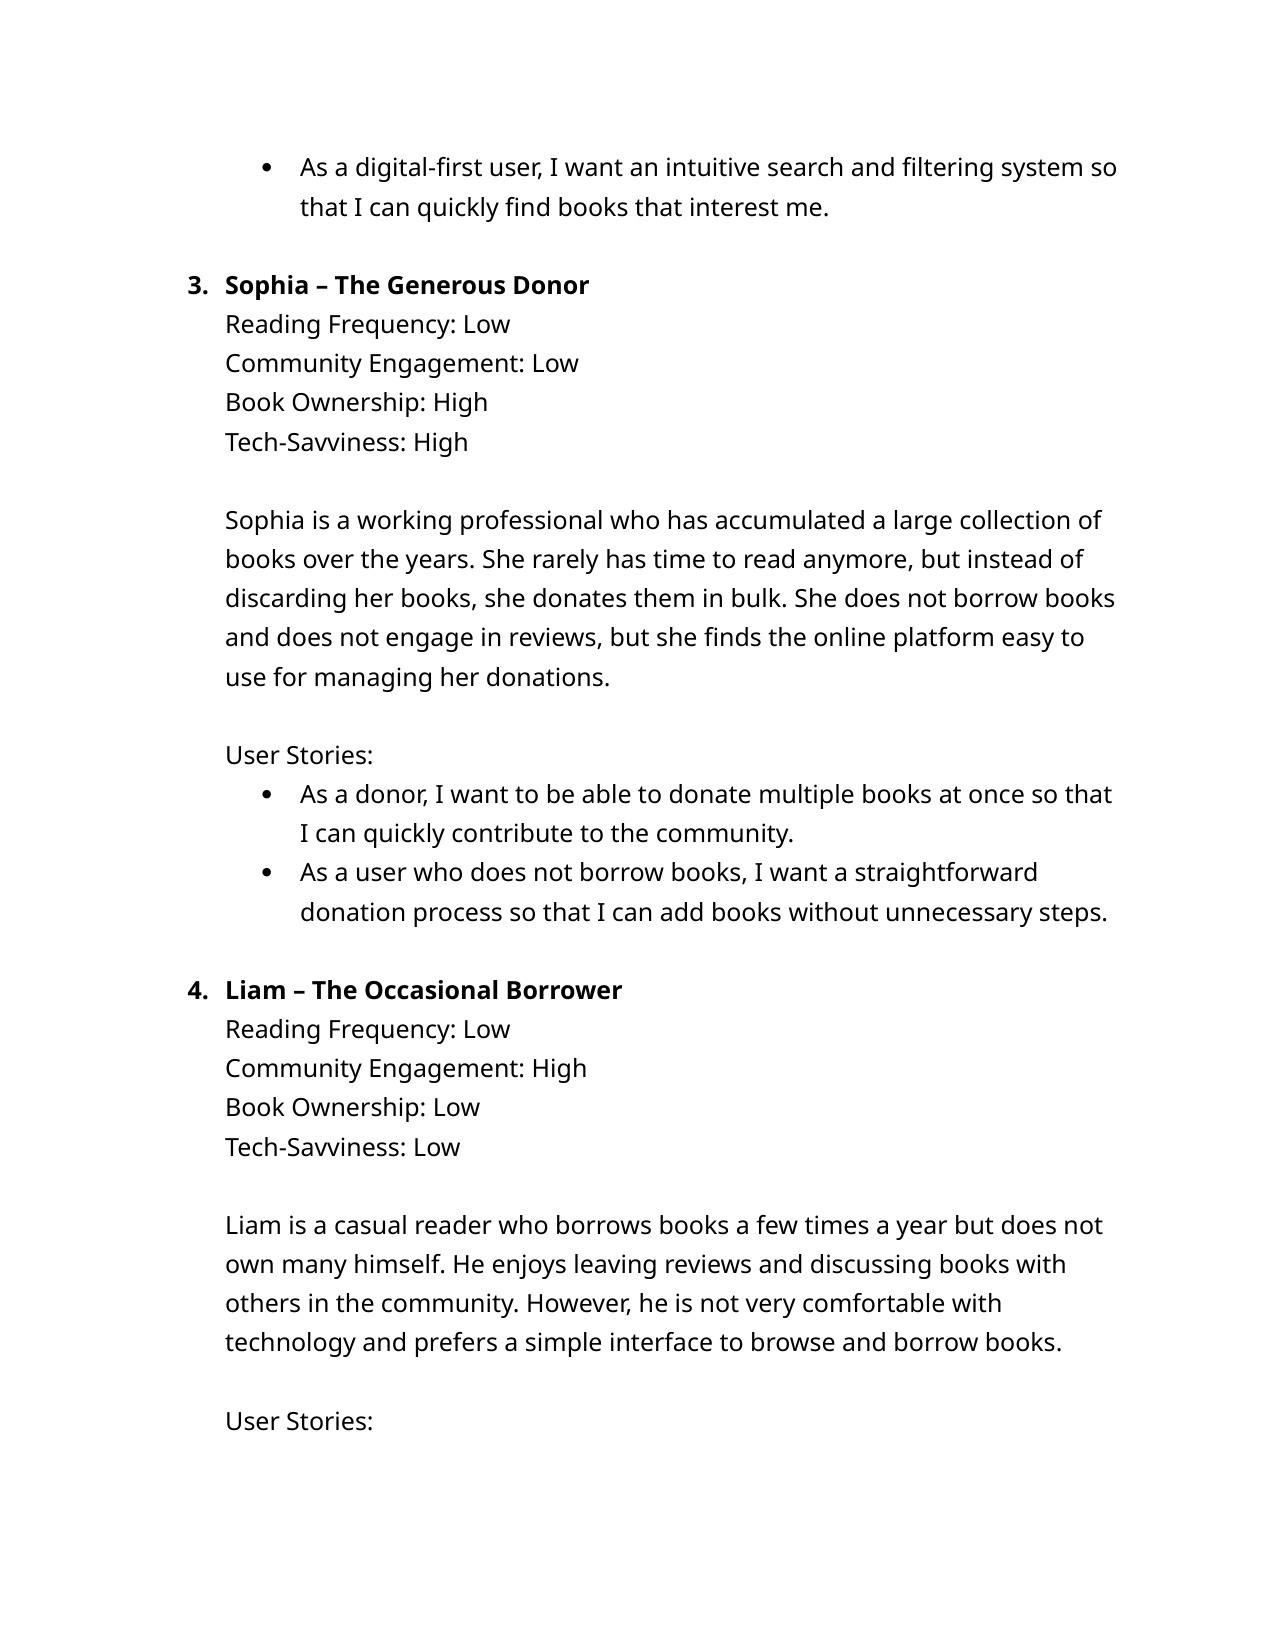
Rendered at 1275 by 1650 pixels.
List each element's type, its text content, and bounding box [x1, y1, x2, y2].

text Tech-Savviness: High [225, 424, 1125, 458]
list As a donor, I want to be able to donate multiple books at once so that I can quickly contribute to the community. [262, 777, 1125, 850]
list As a digital-first user, I want an intuitive search and filtering system so that I can quickly find books that interest me. [262, 150, 1125, 223]
text Book Ownership: High [225, 385, 1125, 419]
text Community Engagement: Low [225, 346, 1125, 380]
text Book Ownership: Low [225, 1090, 1125, 1124]
text User Stories: [225, 1403, 1125, 1437]
list As a user who does not borrow books, I want a straightforward donation process so that I can add books without unnecessary steps. [262, 855, 1125, 928]
text Community Engagement: High [225, 1051, 1125, 1085]
list Liam – The Occasional Borrower [187, 972, 1125, 1007]
text Reading Frequency: Low [225, 307, 1125, 341]
text Tech-Savviness: Low [225, 1129, 1125, 1163]
list Sophia – The Generous Donor [187, 267, 1125, 302]
text Reading Frequency: Low [225, 1012, 1125, 1046]
text User Stories: [225, 737, 1125, 772]
text Liam is a casual reader who borrows books a few times a year but does not own many himself. He enjoys leaving reviews and discussing books with others in the community. However, he is not very comfortable with technology and prefers a simple interface to browse and borrow books. [225, 1207, 1125, 1359]
text Sophia is a working professional who has accumulated a large collection of books over the years. She rarely has time to read anymore, but instead of discarding her books, she donates them in bulk. She does not borrow books and does not engage in reviews, but she finds the online platform easy to use for managing her donations. [225, 502, 1125, 693]
